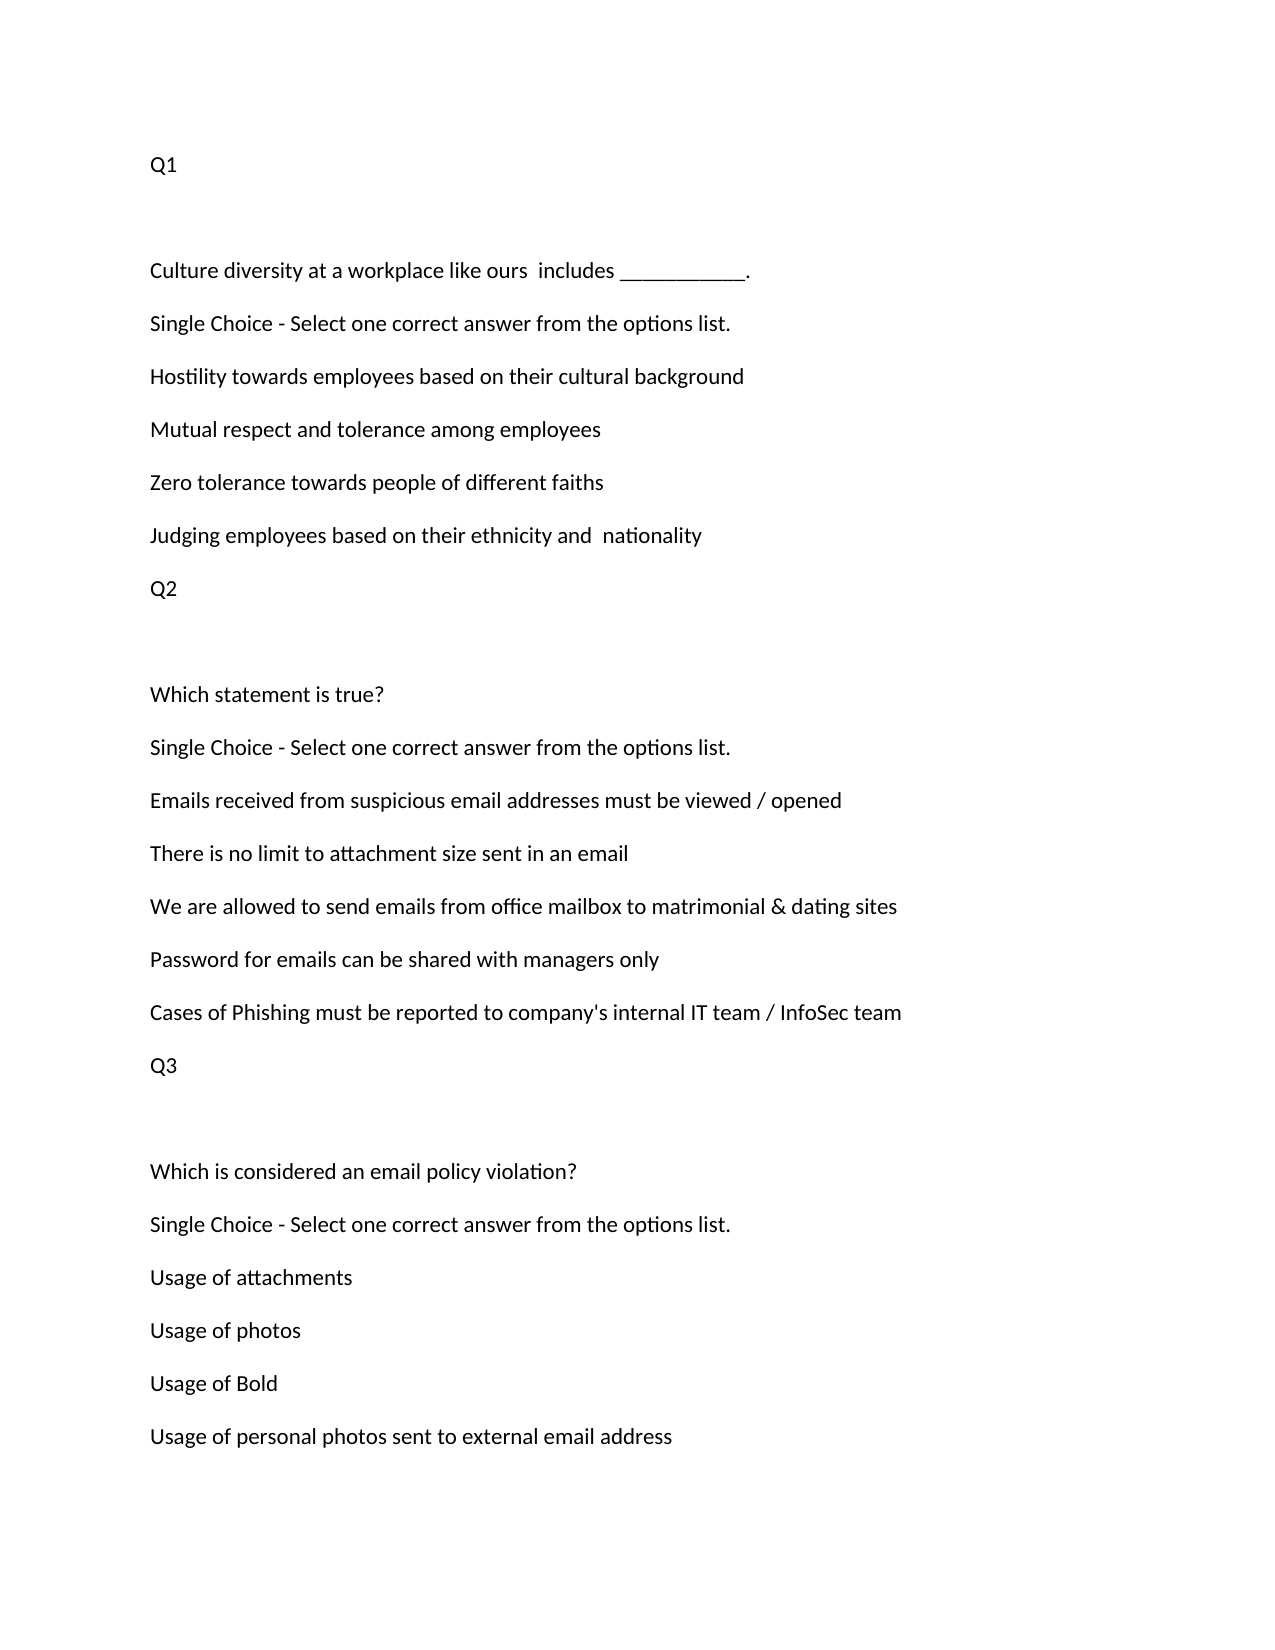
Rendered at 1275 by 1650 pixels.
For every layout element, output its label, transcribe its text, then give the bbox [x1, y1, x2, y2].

text Usage of photos [150, 1316, 1125, 1344]
text Single Choice - Select one correct answer from the options list. [150, 309, 1125, 337]
text Usage of attachments [150, 1263, 1125, 1291]
text Judging employees based on their ethnicity and nationality [150, 521, 1125, 549]
text Which is considered an email policy violation? [150, 1157, 1125, 1185]
text Cases of Phishing must be reported to company's internal IT team / InfoSec team [150, 998, 1125, 1026]
text Q3 [150, 1051, 1125, 1079]
text Q2 [150, 574, 1125, 602]
text Single Choice - Select one correct answer from the options list. [150, 733, 1125, 761]
text Emails received from suspicious email addresses must be viewed / opened [150, 786, 1125, 814]
text There is no limit to attachment size sent in an email [150, 839, 1125, 867]
text Q1 [150, 150, 1125, 178]
text Usage of Bold [150, 1369, 1125, 1397]
text We are allowed to send emails from office mailbox to matrimonial & dating sites [150, 892, 1125, 920]
text Usage of personal photos sent to external email address [150, 1422, 1125, 1451]
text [150, 1210, 1125, 1238]
text Password for emails can be shared with managers only [150, 945, 1125, 973]
text Hostility towards employees based on their cultural background [150, 362, 1125, 390]
text Culture diversity at a workplace like ours includes ___________. [150, 256, 1125, 284]
text Mutual respect and tolerance among employees [150, 415, 1125, 443]
text Which statement is true? [150, 680, 1125, 708]
text Zero tolerance towards people of different faiths [150, 468, 1125, 496]
